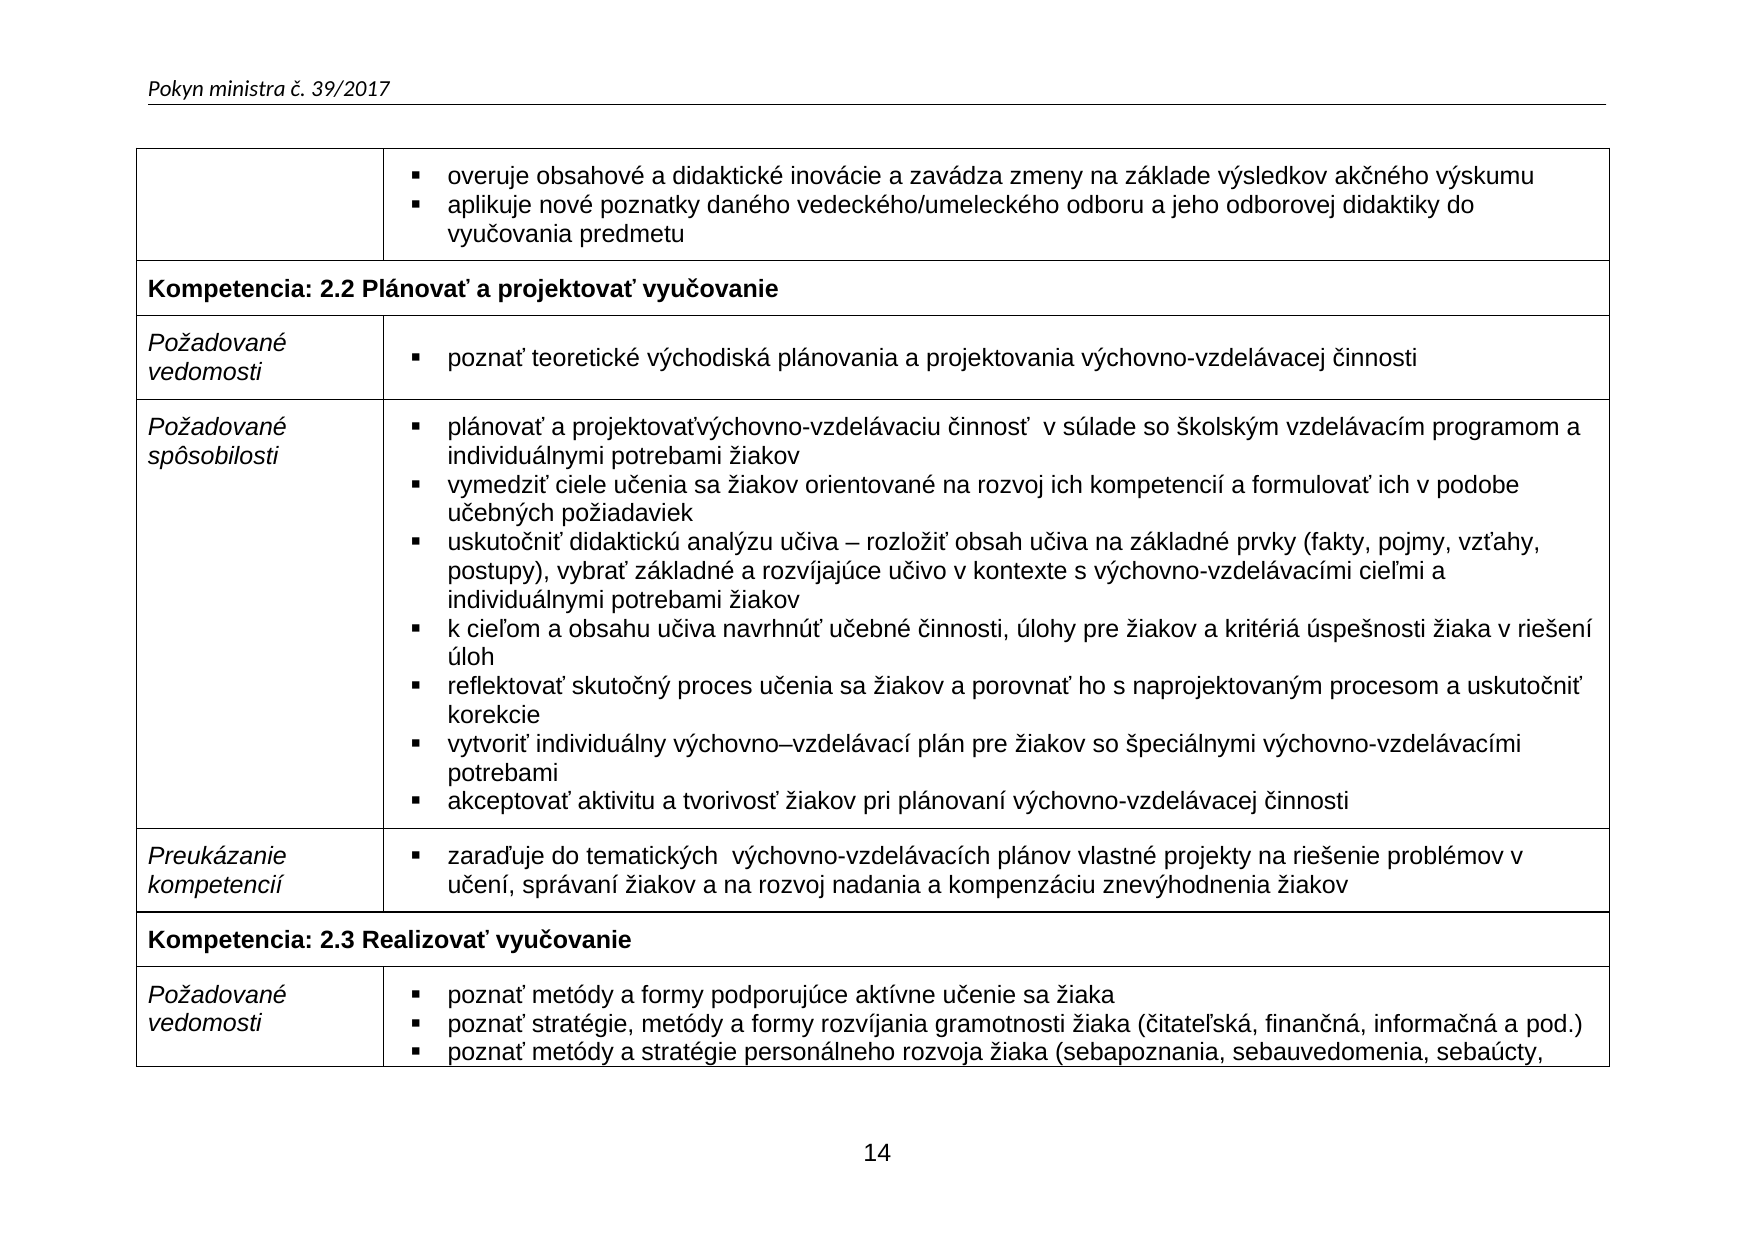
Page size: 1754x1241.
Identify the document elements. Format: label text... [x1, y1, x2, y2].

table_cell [384, 967, 1609, 1066]
table_cell Kompetencia: 2.2 Plánovať a projektovať vyučovanie [137, 261, 1609, 315]
table_cell Požadované vedomosti [137, 316, 383, 398]
table_cell Preukázanie kompetencií [137, 829, 383, 911]
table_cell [384, 149, 1609, 260]
table_cell Kompetencia: 2.3 Realizovať vyučovanie [137, 913, 1609, 966]
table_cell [137, 149, 383, 260]
table_cell poznať teoretické východiská plánovania a projektovania výchovno-vzdelávacej činnosti [384, 316, 1609, 398]
table_cell plánovať a projektovaťvýchovno-vzdelávaciu činnosť v súlade so školským vzdelávacím programom a individuálnymi potrebami žiakov vymedziť ciele učenia sa žiakov orientované na rozvoj ich kompetencií a formulovať ich v podobe učebných požiadaviek uskutočniť didaktickú analýzu učiva – rozložiť obsah učiva na základné prvky (fakty, pojmy, vzťahy, postupy), vybrať základné a rozvíjajúce učivo v kontexte s výchovno-vzdelávacími cieľmi a individuálnymi potrebami žiakov k cieľom a obsahu učiva navrhnúť učebné činnosti, úlohy pre žiakov a kritériá úspešnosti žiaka v riešení úloh reflektovať skutočný proces učenia sa žiakov a porovnať ho s naprojektovaným procesom a uskutočniť korekcie vytvoriť individuálny výchovno–vzdelávací plán pre žiakov so špeciálnymi výchovno-vzdelávacími potrebami akceptovať aktivitu a tvorivosť žiakov pri plánovaní výchovno-vzdelávacej činnosti [384, 400, 1609, 828]
table_cell Požadované spôsobilosti [137, 400, 383, 828]
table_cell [137, 967, 383, 1066]
table_cell zaraďuje do tematických výchovno-vzdelávacích plánov vlastné projekty na riešenie problémov v učení, správaní žiakov a na rozvoj nadania a kompenzáciu znevýhodnenia žiakov [384, 829, 1609, 911]
